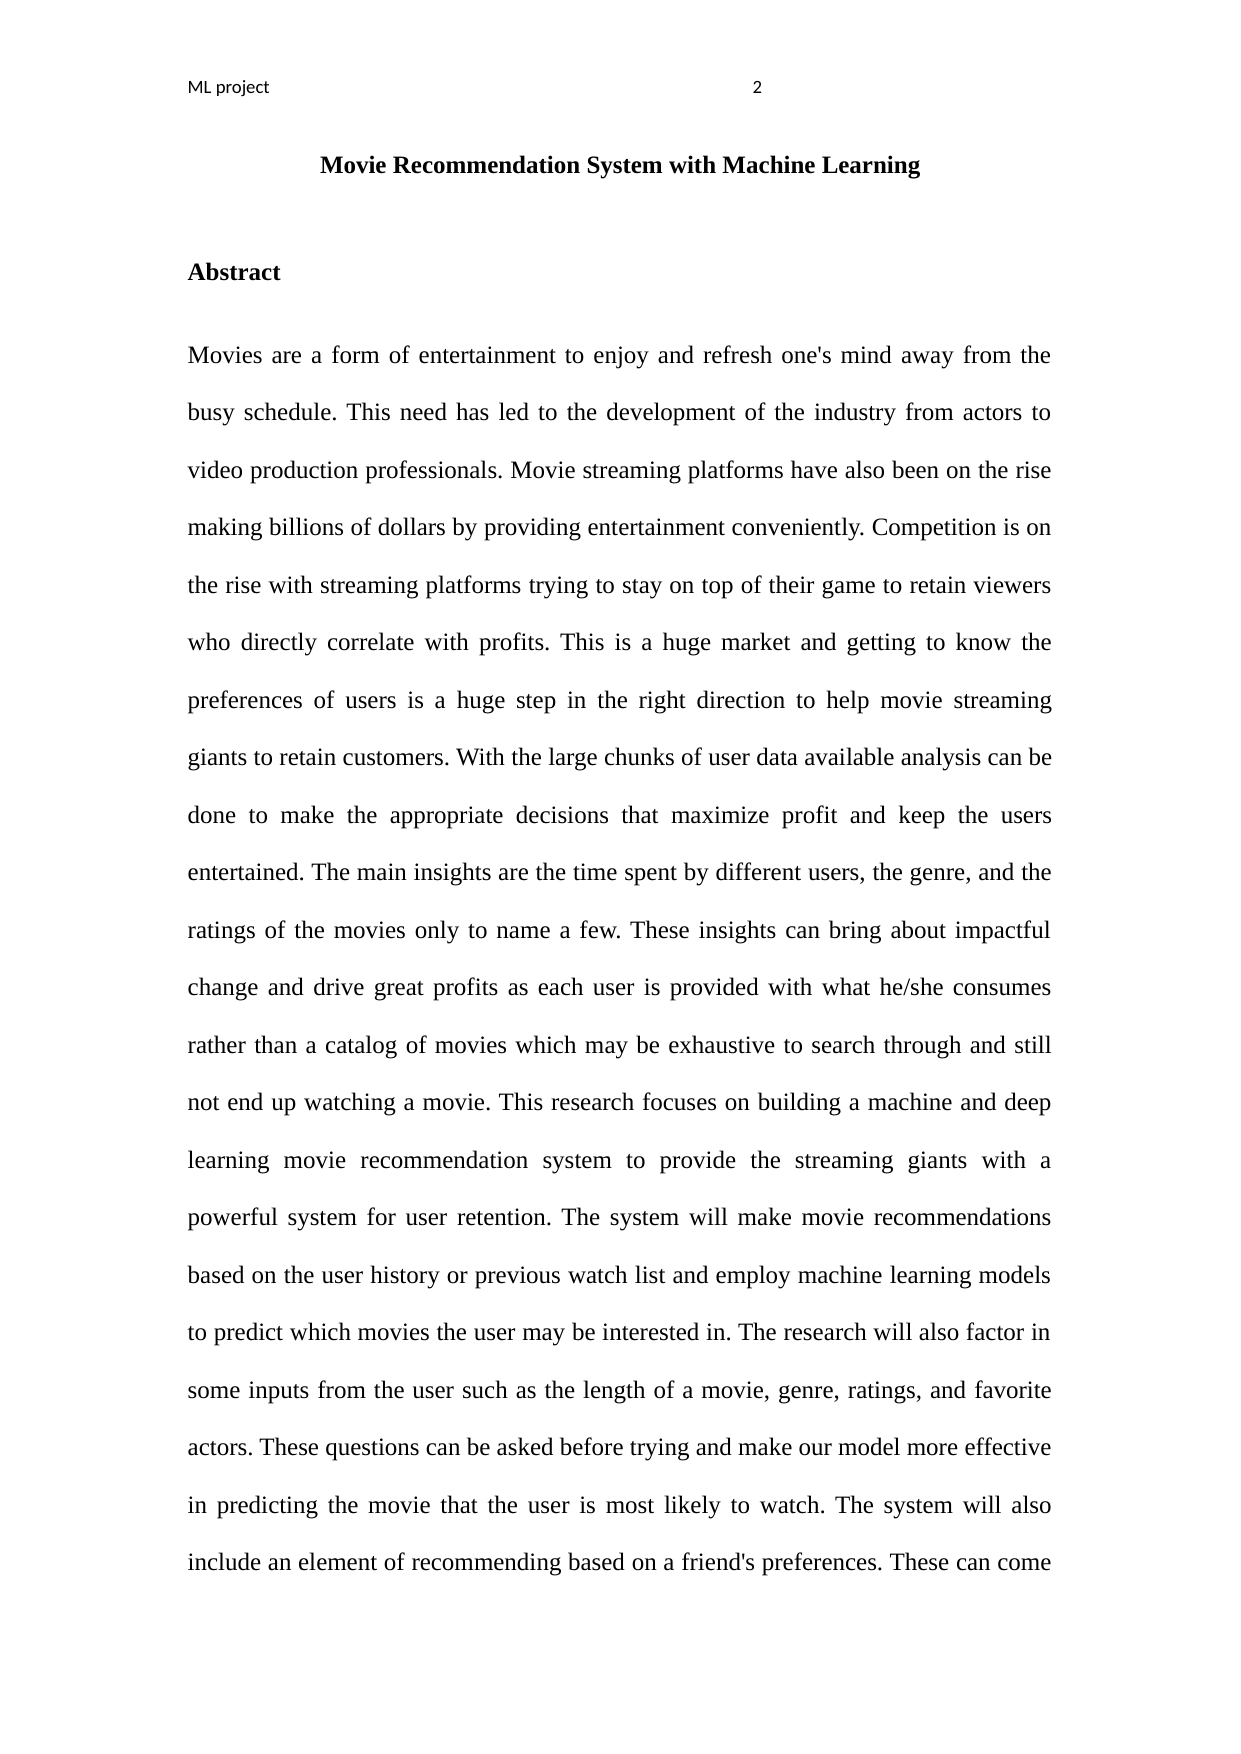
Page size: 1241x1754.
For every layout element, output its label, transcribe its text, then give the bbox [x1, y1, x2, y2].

text Movie Recommendation System with Machine Learning [187, 150, 1053, 179]
subtitle Abstract [187, 257, 1053, 286]
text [187, 340, 1053, 1576]
